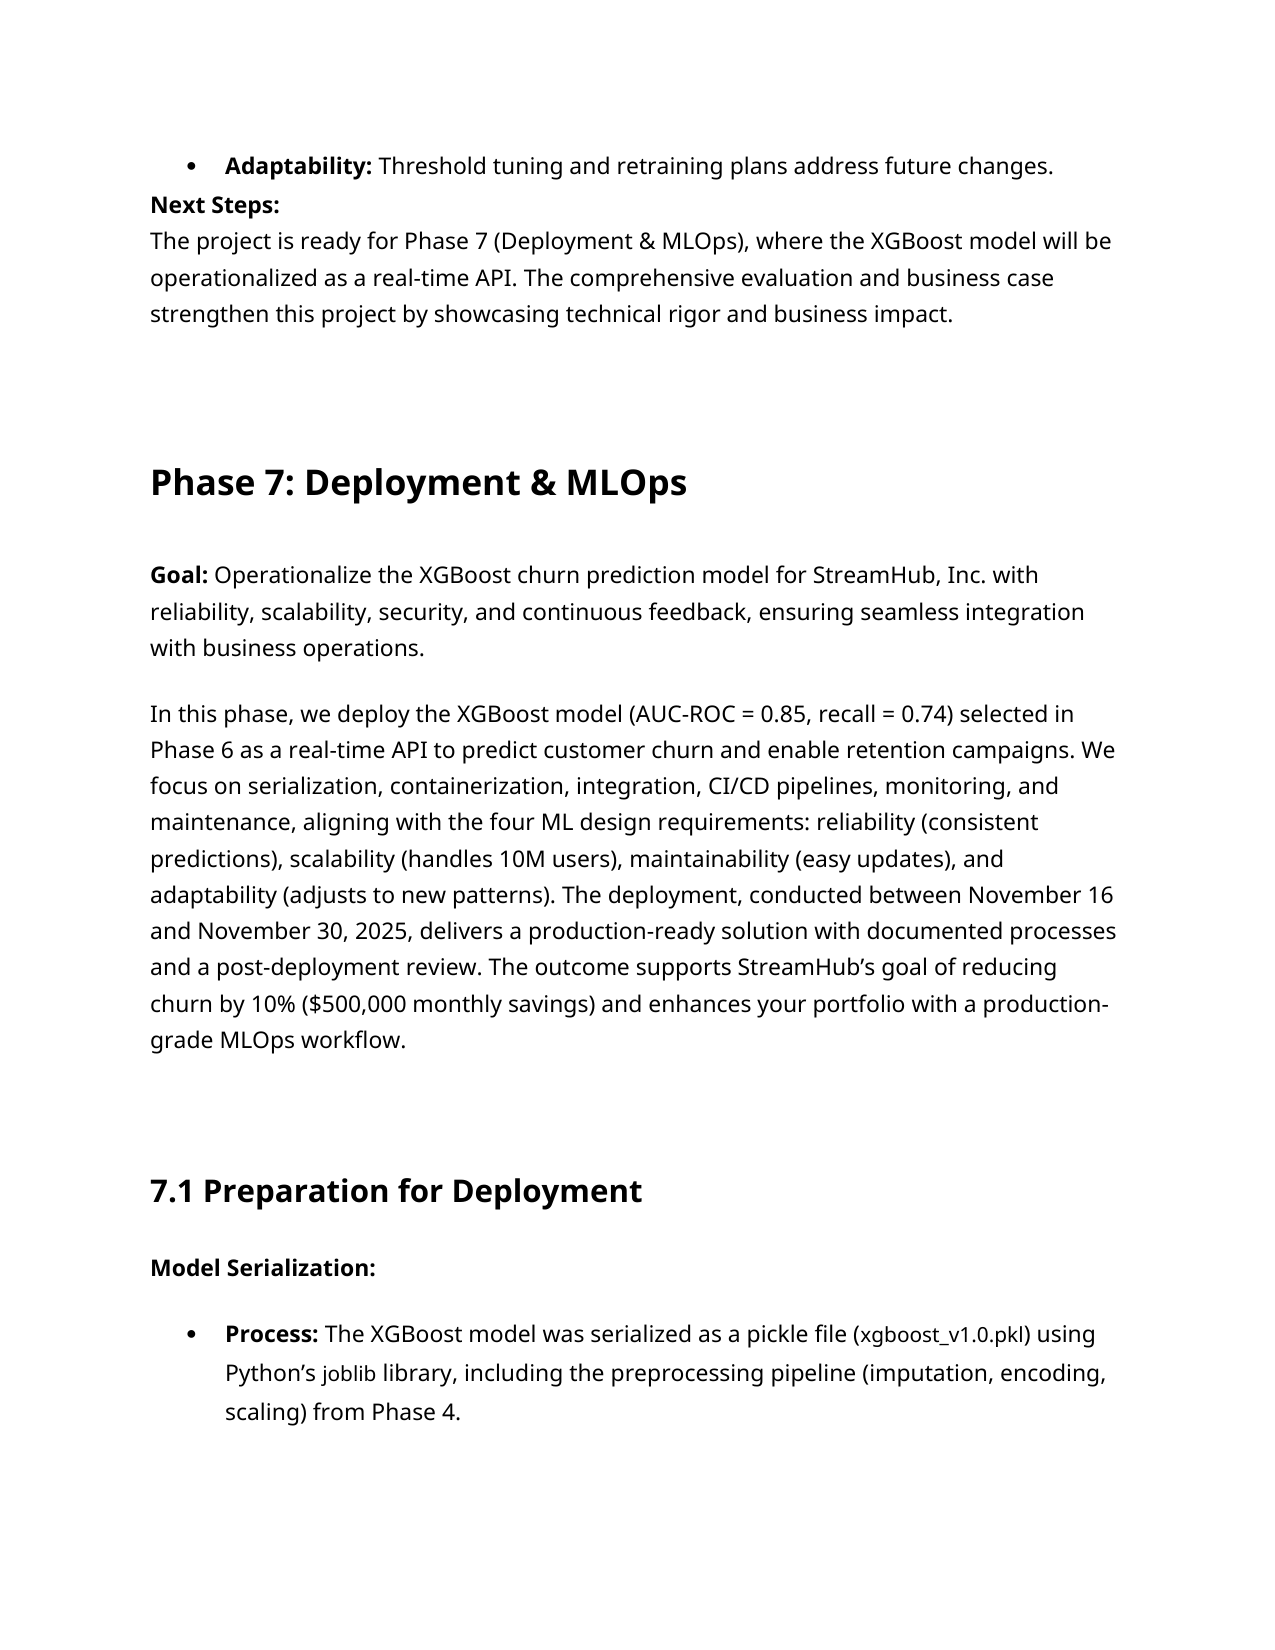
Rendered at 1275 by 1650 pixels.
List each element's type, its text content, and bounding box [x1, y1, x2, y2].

text 7.1 Preparation for Deployment [150, 1169, 1125, 1212]
text Goal: Operationalize the XGBoost churn prediction model for StreamHub, Inc. with reliability, scalability, security, and continuous feedback, ensuring seamless integration with business operations. [150, 559, 1125, 663]
text Next Steps: The project is ready for Phase 7 (Deployment & MLOps), where the XGBoost model will be operationalized as a real-time API. The comprehensive evaluation and business case strengthen this project by showcasing technical rigor and business impact. [150, 189, 1125, 329]
list Adaptability: Threshold tuning and retraining plans address future changes. [187, 150, 1125, 181]
text In this phase, we deploy the XGBoost model (AUC-ROC = 0.85, recall = 0.74) selected in Phase 6 as a real-time API to predict customer churn and enable retention campaigns. We focus on serialization, containerization, integration, CI/CD pipelines, monitoring, and maintenance, aligning with the four ML design requirements: reliability (consistent predictions), scalability (handles 10M users), maintainability (easy updates), and adaptability (adjusts to new patterns). The deployment, conducted between November 16 and November 30, 2025, delivers a production-ready solution with documented processes and a post-deployment review. The outcome supports StreamHub’s goal of reducing churn by 10% ($500,000 monthly savings) and enhances your portfolio with a production-grade MLOps workflow. [150, 697, 1125, 1055]
text Model Serialization: [150, 1252, 1125, 1283]
list Process: The XGBoost model was serialized as a pickle file (xgboost_v1.0.pkl) using Python’s joblib library, including the preprocessing pipeline (imputation, encoding, scaling) from Phase 4. [187, 1317, 1125, 1427]
text Phase 7: Deployment & MLOps [150, 457, 1125, 505]
